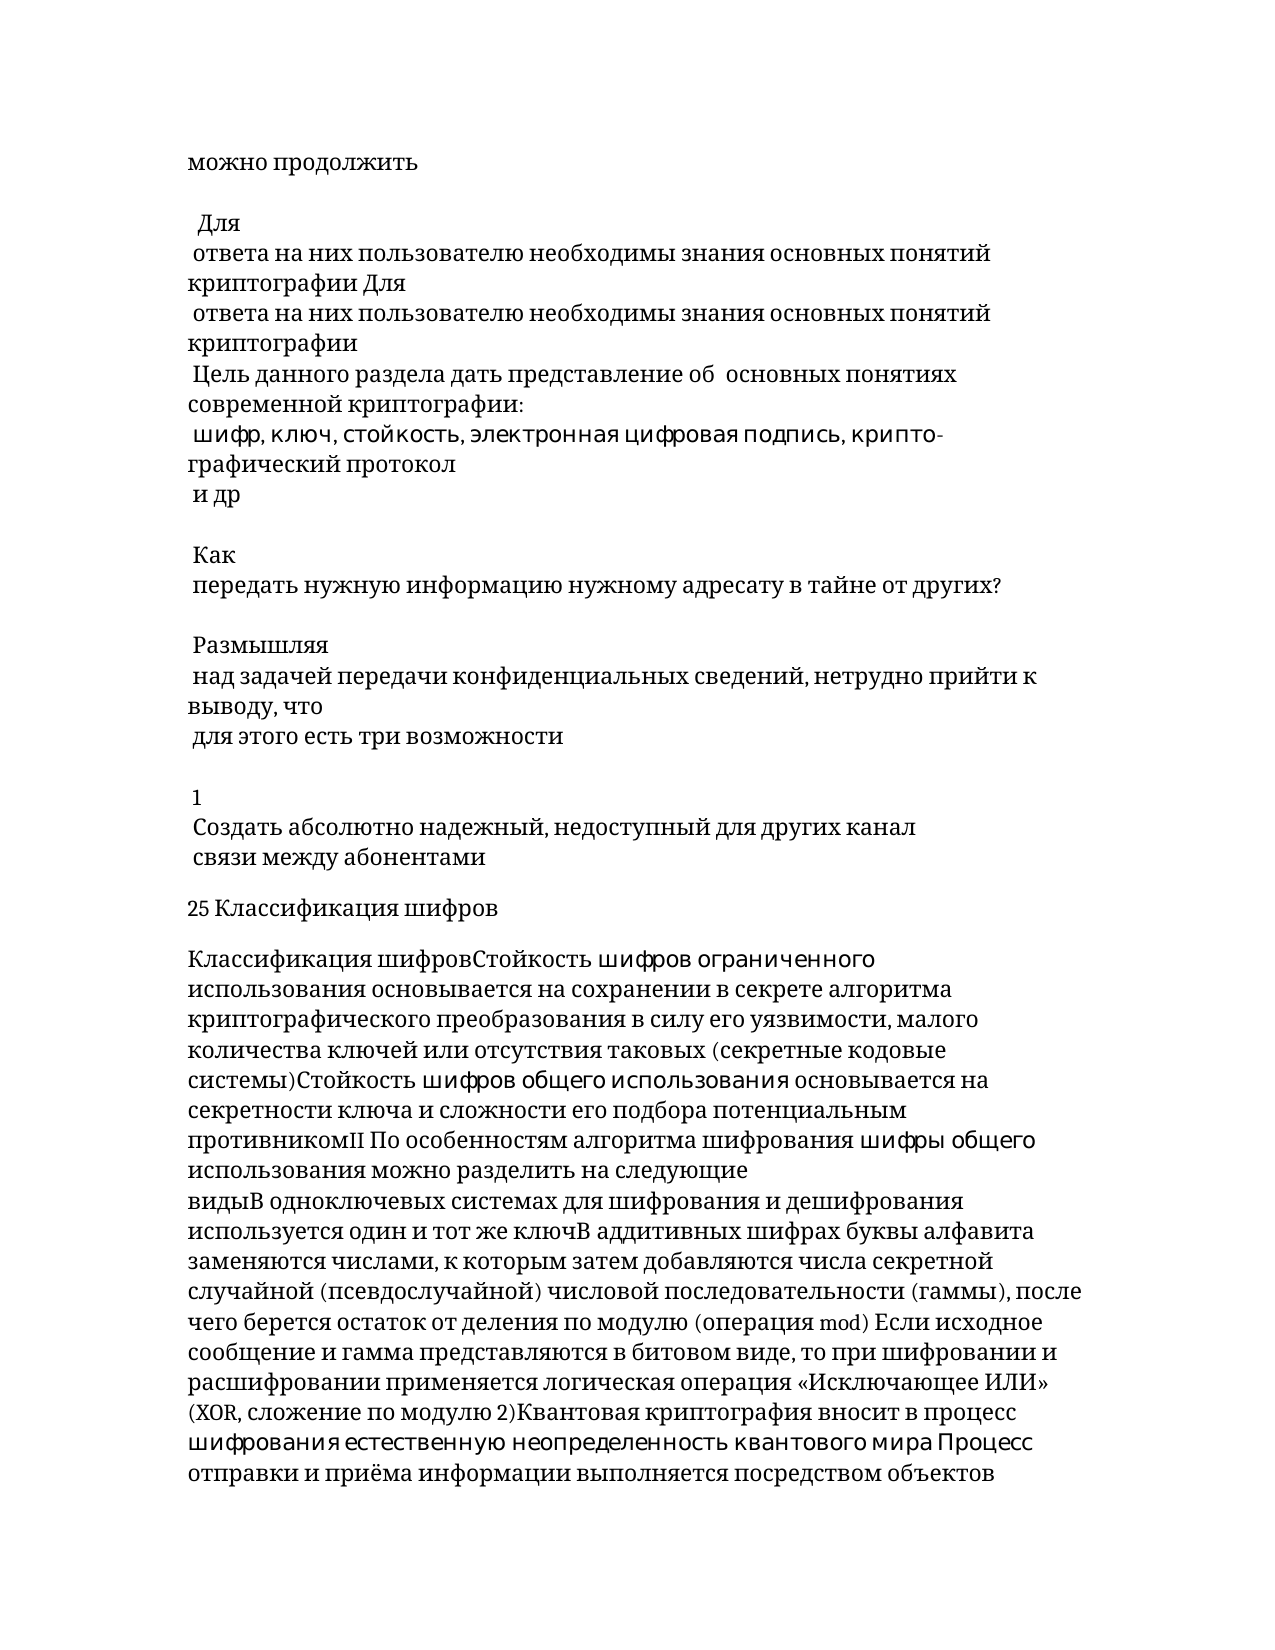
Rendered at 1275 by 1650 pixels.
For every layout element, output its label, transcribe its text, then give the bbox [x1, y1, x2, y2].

text 25 Классификация шифров [187, 896, 1087, 922]
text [187, 150, 1087, 871]
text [187, 947, 1087, 1487]
